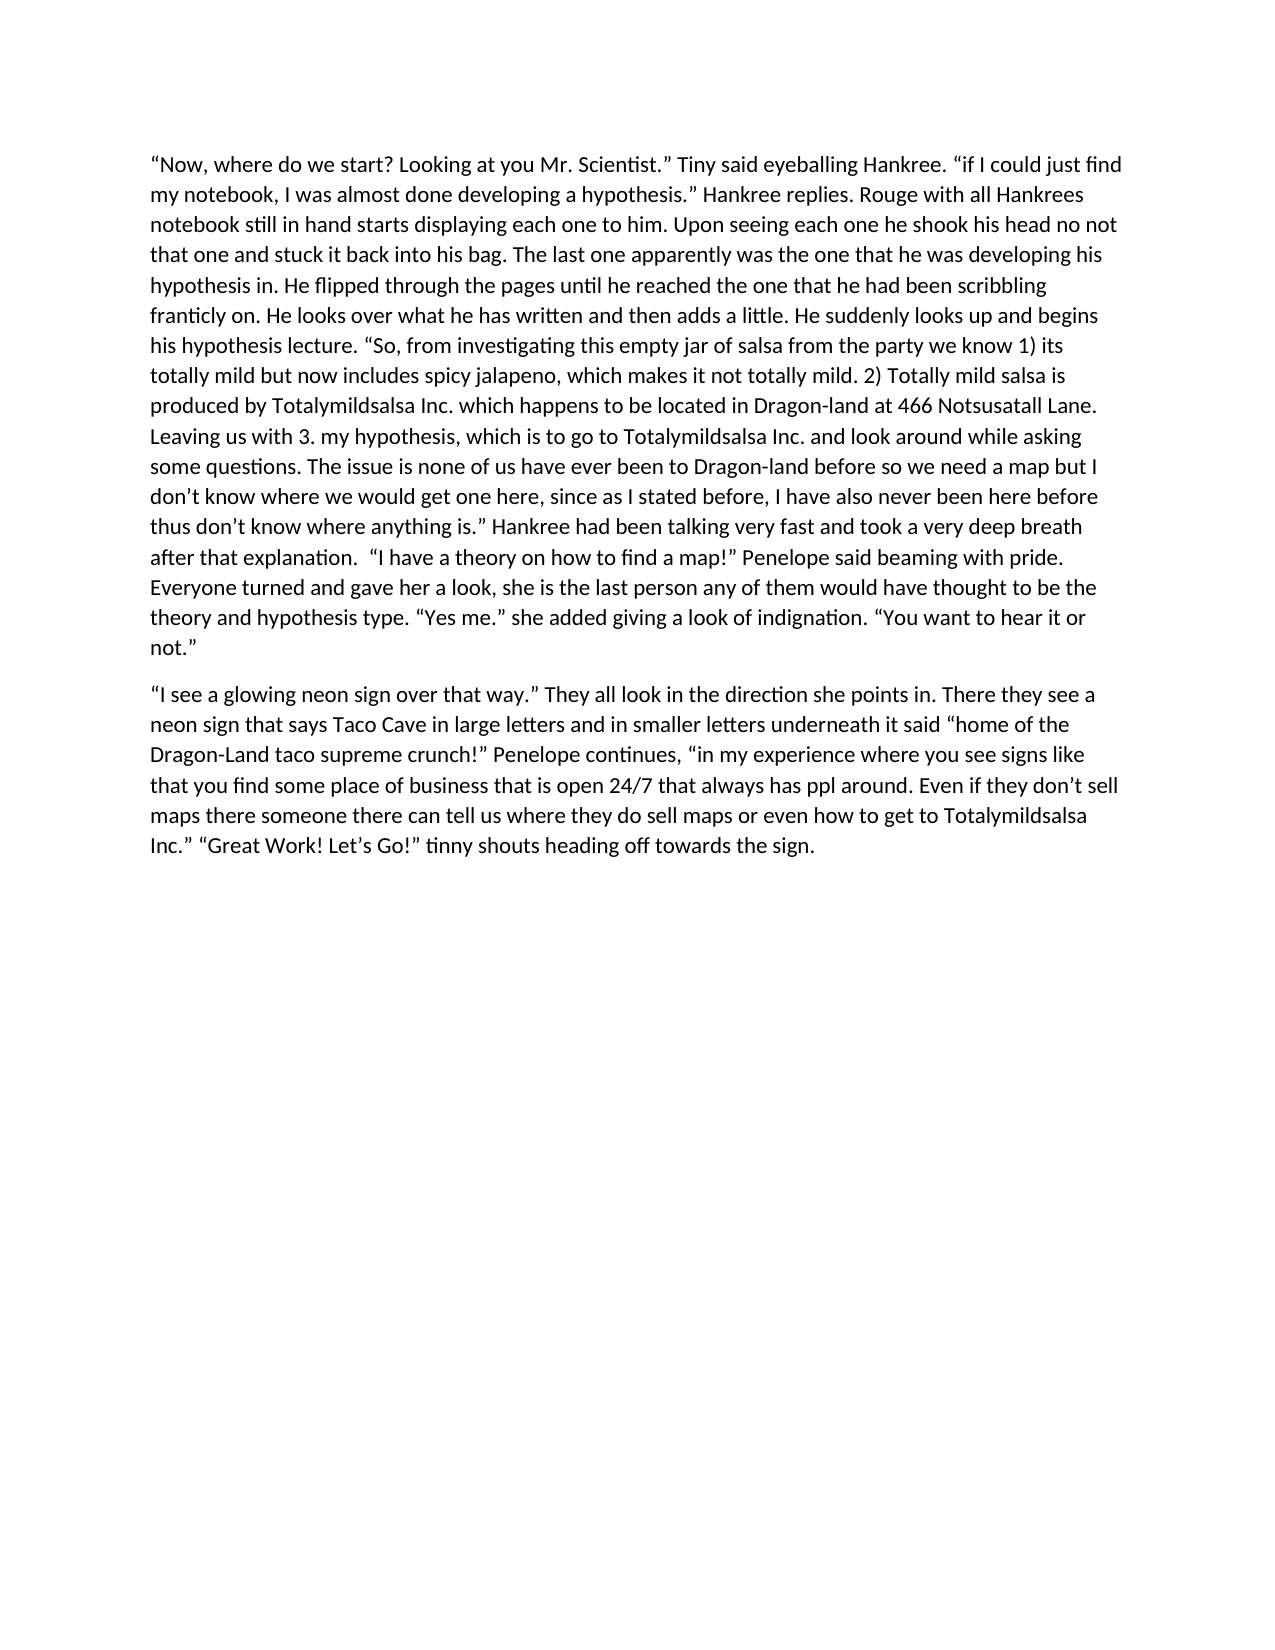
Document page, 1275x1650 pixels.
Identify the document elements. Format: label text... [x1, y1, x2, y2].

text “I see a glowing neon sign over that way.” They all look in the direction she points in. There they see a neon sign that says Taco Cave in large letters and in smaller letters underneath it said “home of the Dragon-Land taco supreme crunch!” Penelope continues, “in my experience where you see signs like that you find some place of business that is open 24/7 that always has ppl around. Even if they don’t sell maps there someone there can tell us where they do sell maps or even how to get to Totalymildsalsa Inc.” “Great Work! Let’s Go!” tinny shouts heading off towards the sign. [150, 680, 1125, 859]
text “Now, where do we start? Looking at you Mr. Scientist.” Tiny said eyeballing Hankree. “if I could just find my notebook, I was almost done developing a hypothesis.” Hankree replies. Rouge with all Hankrees notebook still in hand starts displaying each one to him. Upon seeing each one he shook his head no not that one and stuck it back into his bag. The last one apparently was the one that he was developing his hypothesis in. He flipped through the pages until he reached the one that he had been scribbling franticly on. He looks over what he has written and then adds a little. He suddenly looks up and begins his hypothesis lecture. “So, from investigating this empty jar of salsa from the party we know 1) its totally mild but now includes spicy jalapeno, which makes it not totally mild. 2) Totally mild salsa is produced by Totalymildsalsa Inc. which happens to be located in Dragon-land at 466 Notsusatall Lane. Leaving us with 3. my hypothesis, which is to go to Totalymildsalsa Inc. and look around while asking some questions. The issue is none of us have ever been to Dragon-land before so we need a map but I don’t know where we would get one here, since as I stated before, I have also never been here before thus don’t know where anything is.” Hankree had been talking very fast and took a very deep breath after that explanation. “I have a theory on how to find a map!” Penelope said beaming with pride. Everyone turned and gave her a look, she is the last person any of them would have thought to be the theory and hypothesis type. “Yes me.” she added giving a look of indignation. “You want to hear it or not.” [150, 150, 1125, 661]
